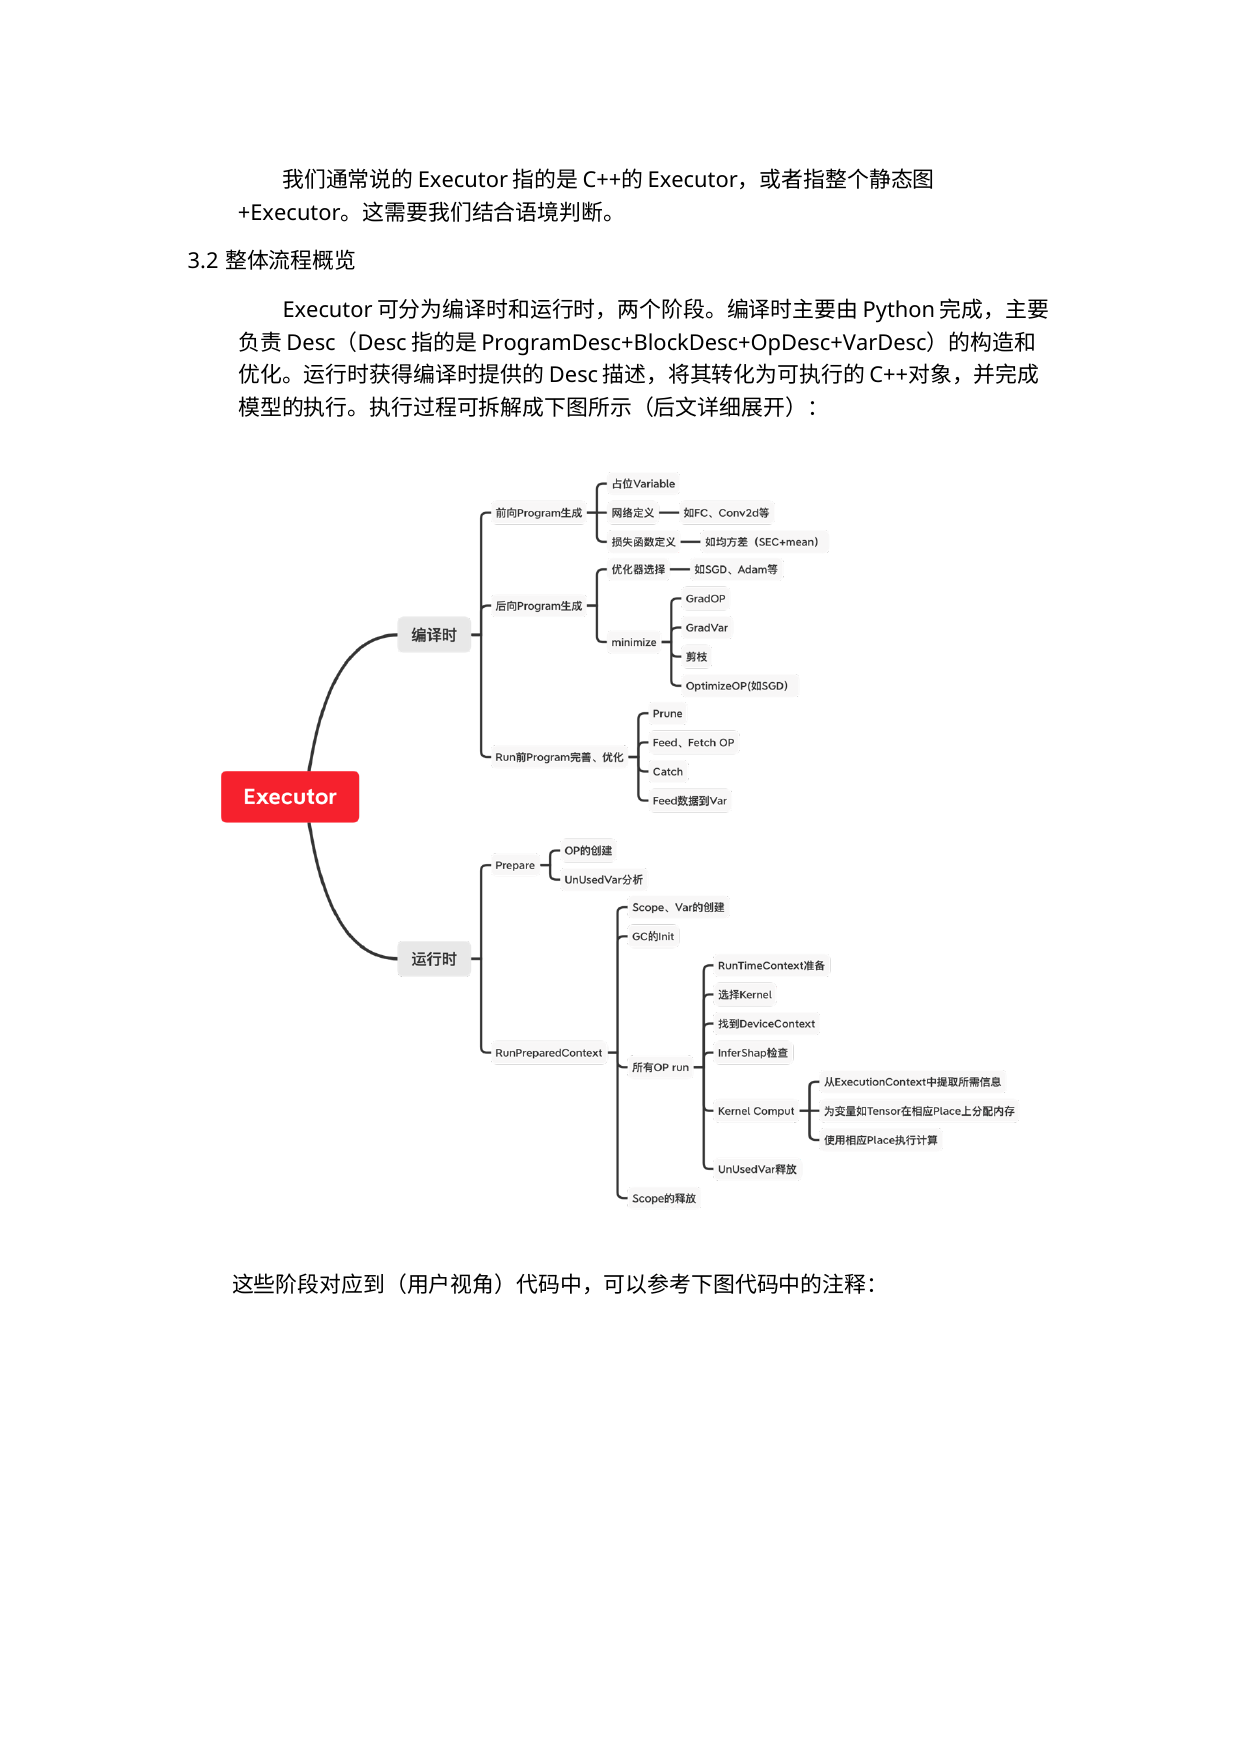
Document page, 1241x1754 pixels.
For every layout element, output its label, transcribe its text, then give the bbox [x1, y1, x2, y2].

picture [187, 438, 1053, 1243]
list 我们通常说的Executor指的是C++的Executor，或者指整个静态图+Executor。这需要我们结合语境判断。 [238, 162, 1053, 227]
list 这些阶段对应到（用户视角）代码中，可以参考下图代码中的注释： [187, 1267, 1053, 1299]
text 整体流程概览 [187, 243, 1053, 276]
list Executor可分为编译时和运行时，两个阶段。编译时主要由Python完成，主要负责Desc（Desc指的是ProgramDesc+BlockDesc+OpDesc+VarDesc）的构造和优化。运行时获得编译时提供的Desc描述，将其转化为可执行的C++对象，并完成模型的执行。执行过程可拆解成下图所示（后文详细展开）： [238, 292, 1053, 422]
